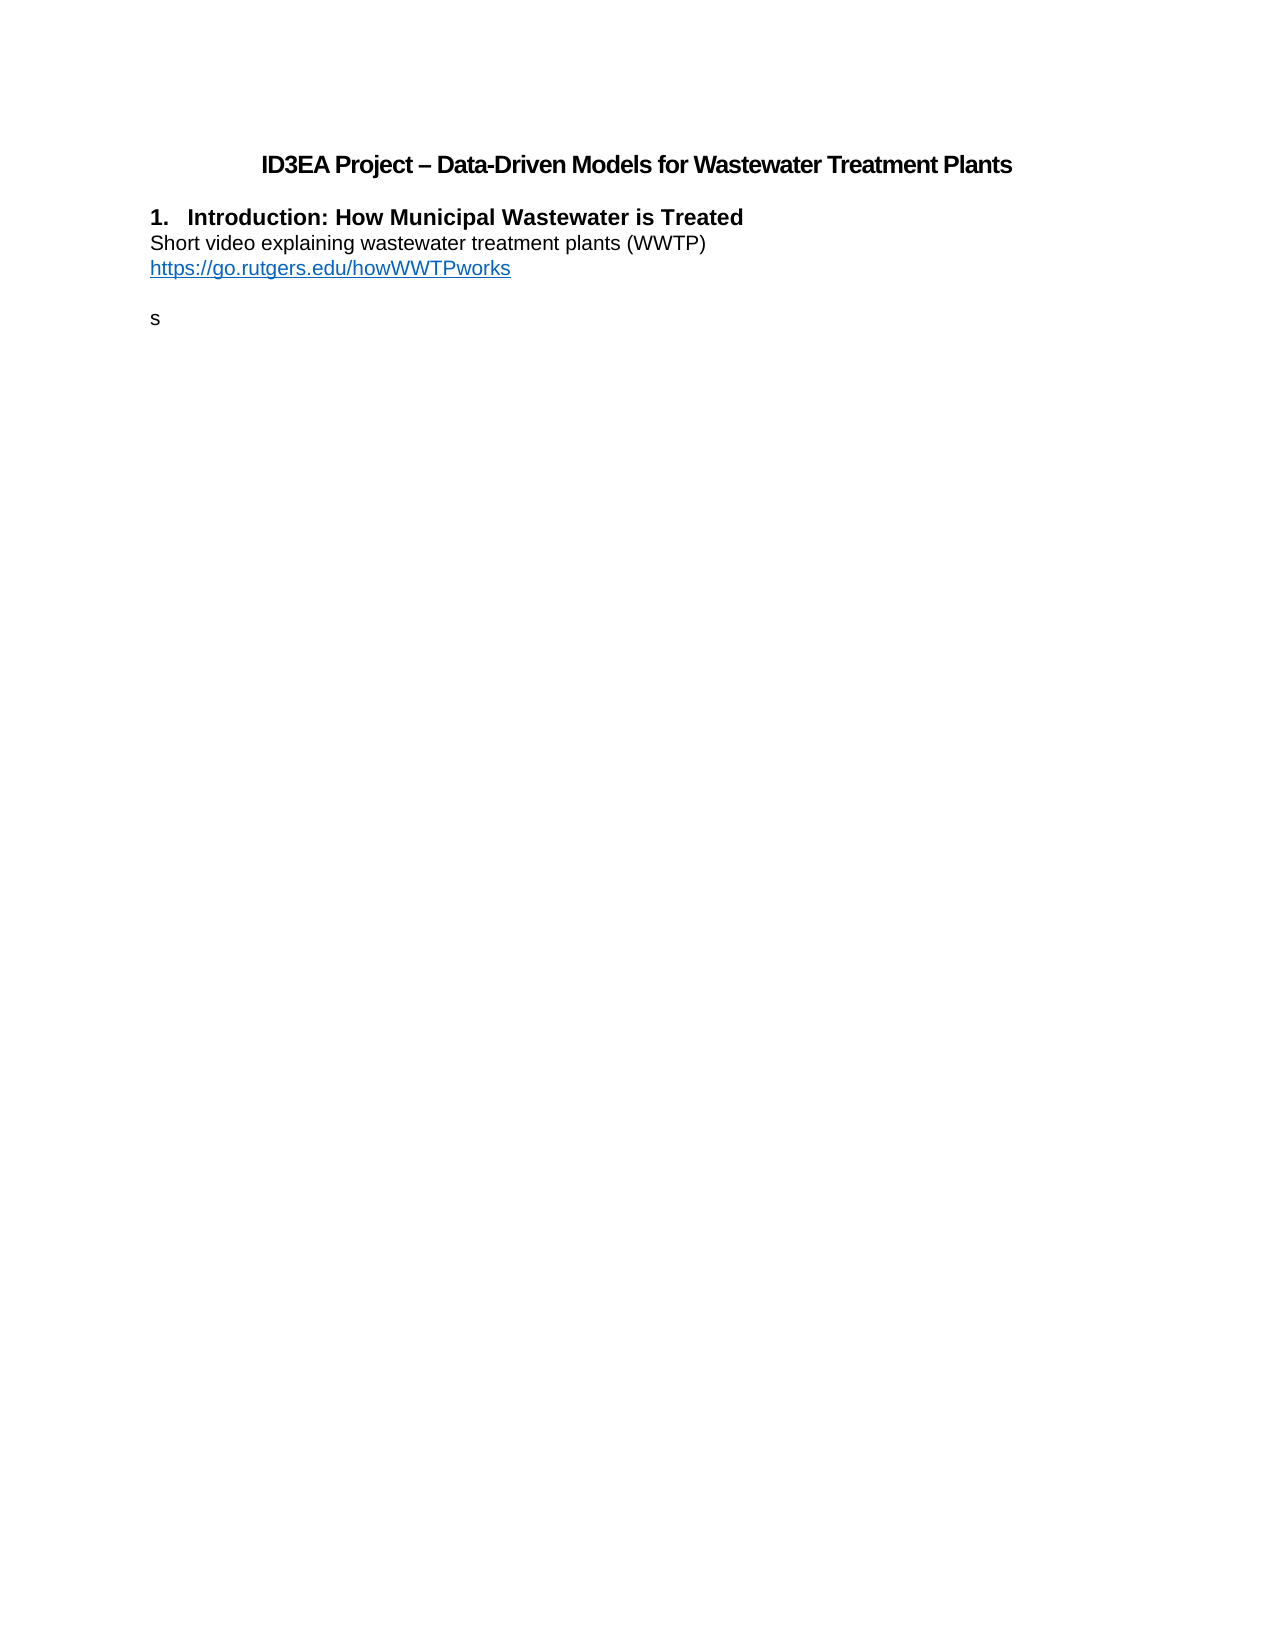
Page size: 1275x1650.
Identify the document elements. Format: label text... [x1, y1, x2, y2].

text https://go.rutgers.edu/howWWTPworks [150, 255, 1125, 280]
title ID3EA Project – Data-Driven Models for Wastewater Treatment Plants [150, 150, 1125, 179]
subtitle Introduction: How Municipal Wastewater is Treated [150, 204, 1125, 230]
text Short video explaining wastewater treatment plants (WWTP) [150, 230, 1125, 255]
text s [150, 305, 1125, 330]
